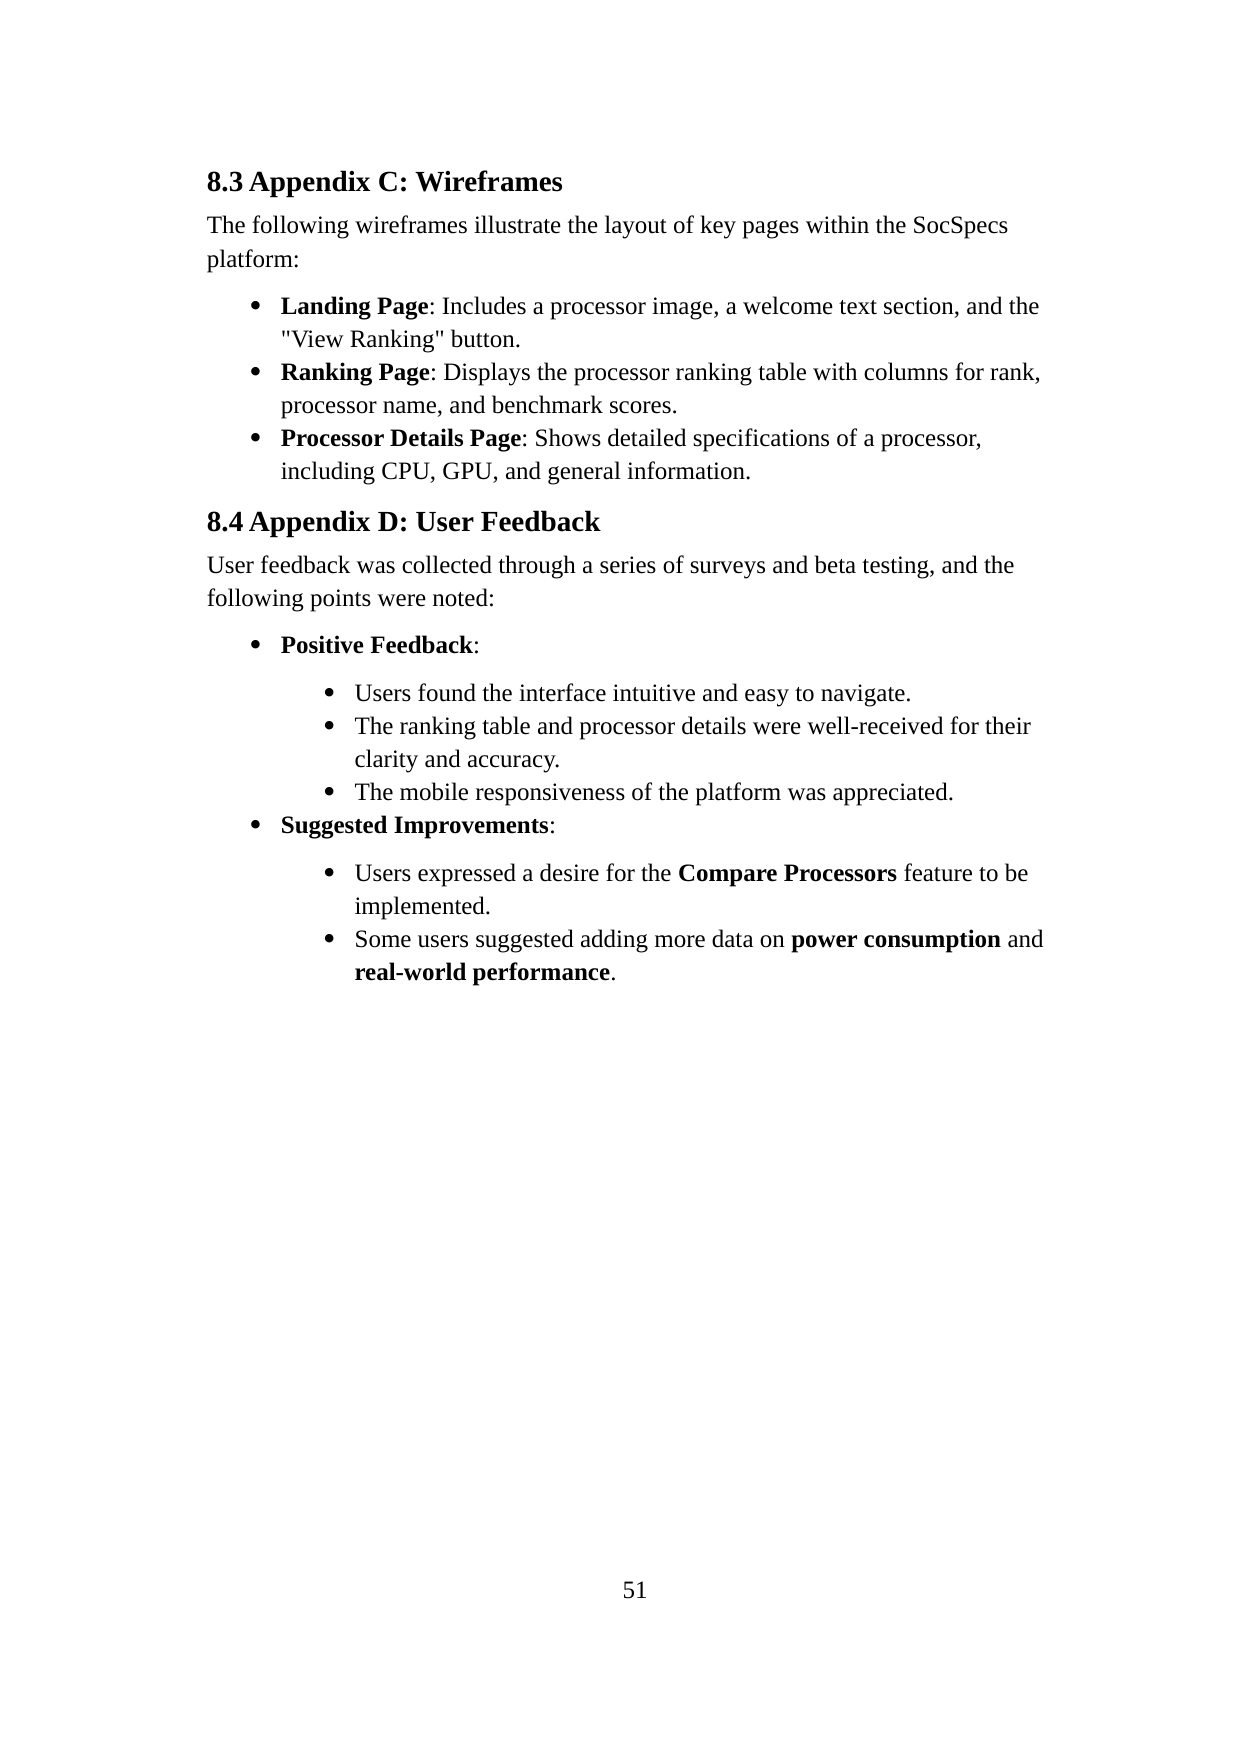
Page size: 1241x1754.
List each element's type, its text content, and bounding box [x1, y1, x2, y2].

list Suggested Improvements: [251, 810, 1063, 839]
list Processor Details Page: Shows detailed specifications of a processor, including CPU, GPU, and general information. [251, 423, 1063, 485]
list The mobile responsiveness of the platform was appreciated. [325, 777, 1063, 806]
list Users found the interface intuitive and easy to navigate. [325, 678, 1063, 707]
list Ranking Page: Displays the processor ranking table with columns for rank, processor name, and benchmark scores. [251, 357, 1063, 419]
list Landing Page: Includes a processor image, a welcome text section, and the "View Ranking" button. [251, 291, 1063, 353]
subtitle 8.4 Appendix D: User Feedback [207, 504, 1063, 537]
list Some users suggested adding more data on power consumption and real-world performance. [325, 924, 1063, 986]
list Users expressed a desire for the Compare Processors feature to be implemented. [325, 858, 1063, 920]
text User feedback was collected through a series of surveys and beta testing, and the following points were noted: [207, 550, 1063, 612]
list The ranking table and processor details were well-received for their clarity and accuracy. [325, 711, 1063, 773]
text The following wireframes illustrate the layout of key pages within the SocSpecs platform: [207, 211, 1063, 272]
subtitle 8.3 Appendix C: Wireframes [207, 164, 1063, 198]
list Positive Feedback: [251, 631, 1063, 659]
